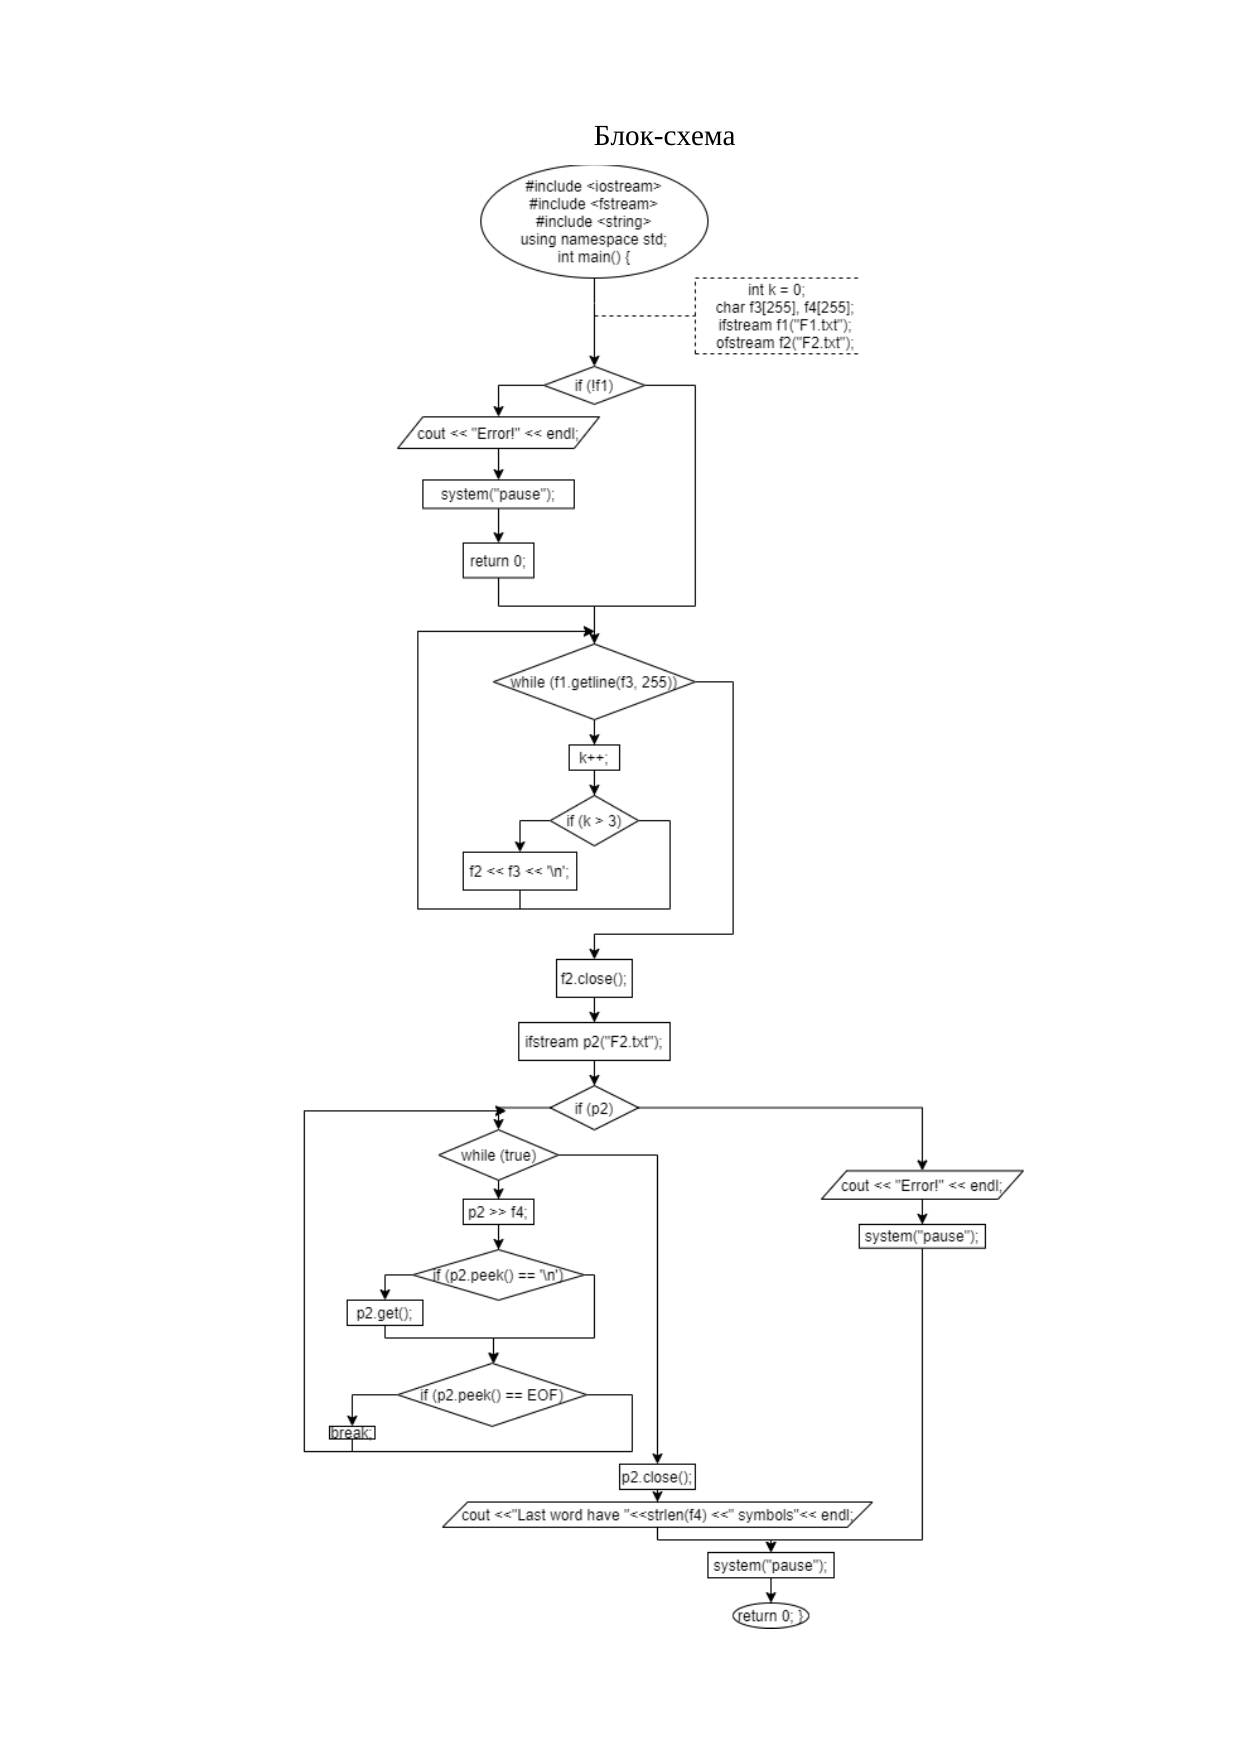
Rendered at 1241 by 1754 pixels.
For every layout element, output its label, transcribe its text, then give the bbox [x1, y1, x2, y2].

picture [295, 165, 1024, 1629]
text Блок-схема [177, 118, 1152, 152]
